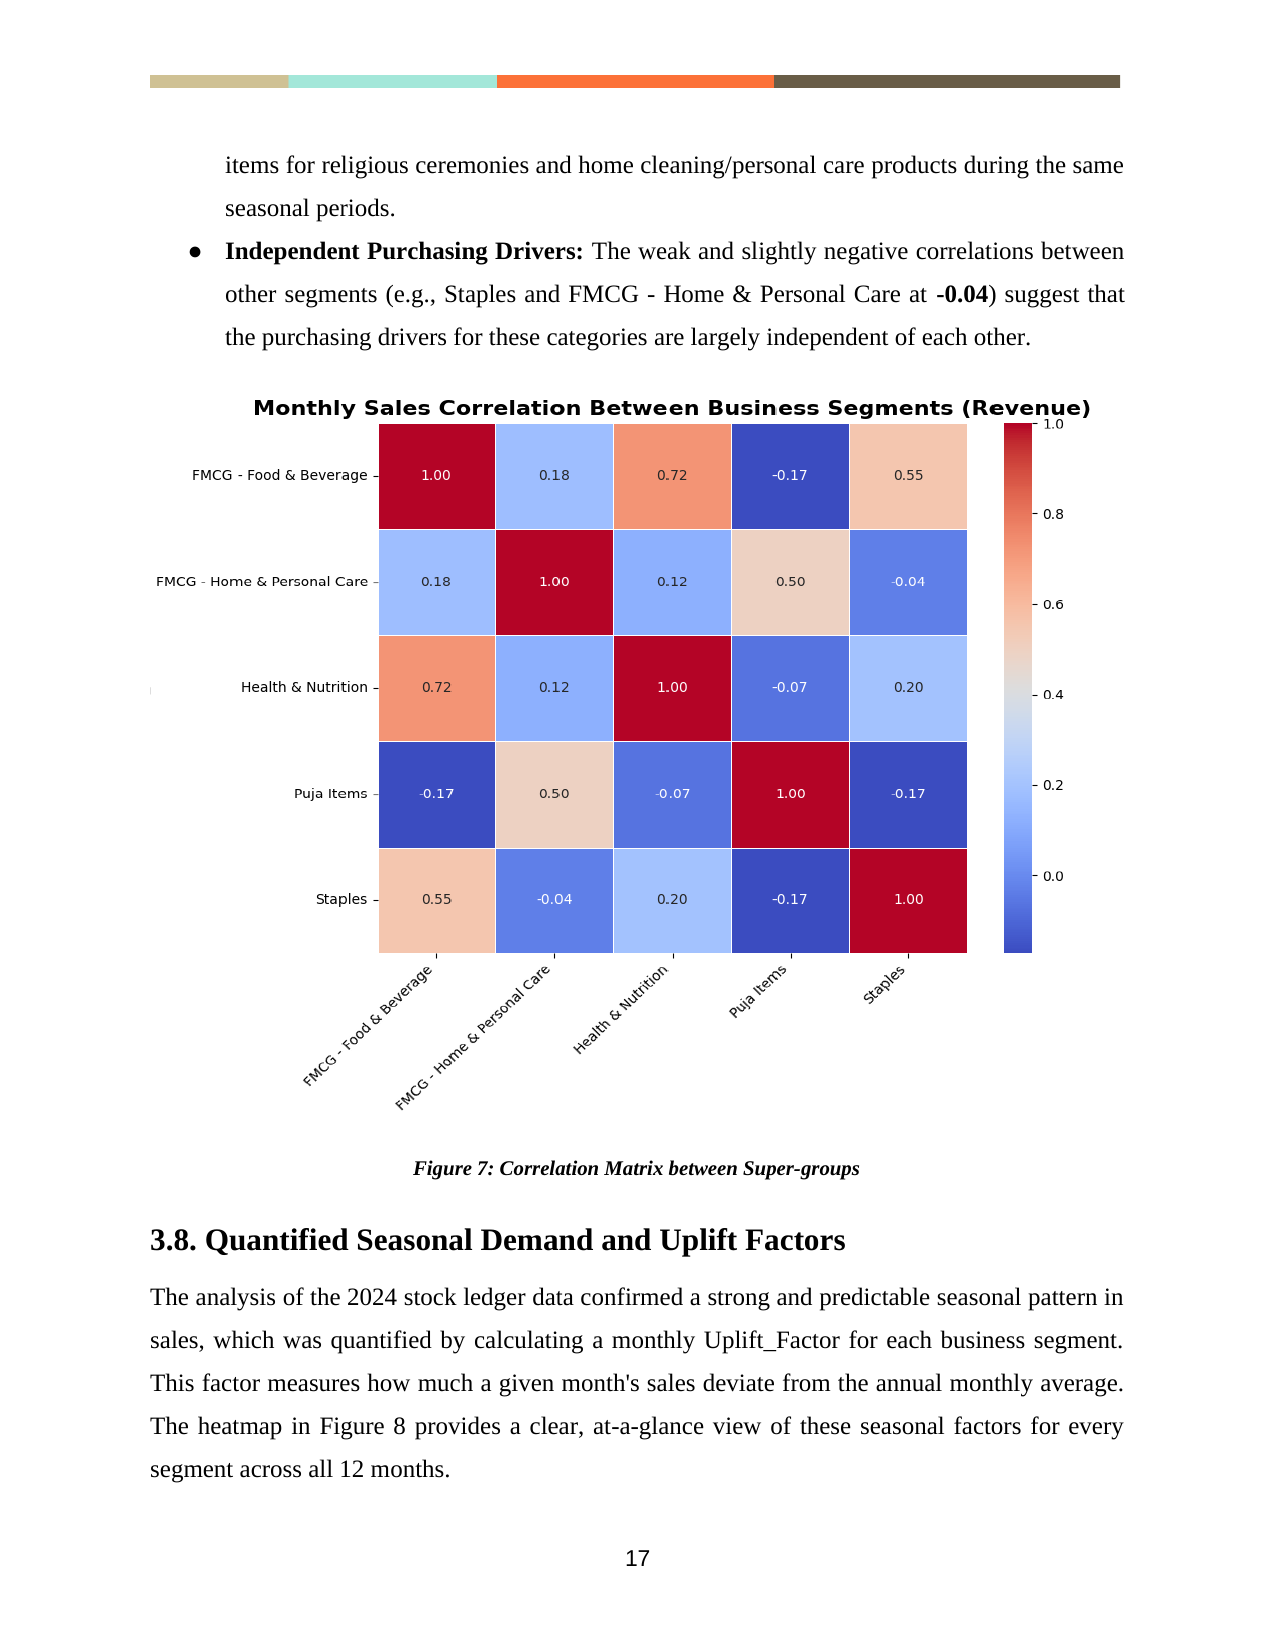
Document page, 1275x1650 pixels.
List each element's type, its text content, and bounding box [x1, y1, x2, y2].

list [187, 150, 1125, 222]
picture [150, 75, 1121, 88]
text Figure 7: Correlation Matrix between Super-groups [150, 1156, 1125, 1179]
list Independent Purchasing Drivers: The weak and slightly negative correlations between other segments (e.g., Staples and FMCG - Home & Personal Care at -0.04) suggest that the purchasing drivers for these categories are largely independent of each other. [187, 236, 1125, 351]
text The analysis of the 2024 stock ledger data confirmed a strong and predictable seasonal pattern in sales, which was quantified by calculating a monthly Uplift_Factor for each business segment. This factor measures how much a given month's sales deviate from the annual monthly average. The heatmap in Figure 8 provides a clear, at-a-glance view of these seasonal factors for every segment across all 12 months. [150, 1282, 1125, 1483]
subtitle 3.8. Quantified Seasonal Demand and Uplift Factors [150, 1221, 1125, 1257]
picture [150, 390, 1102, 1118]
